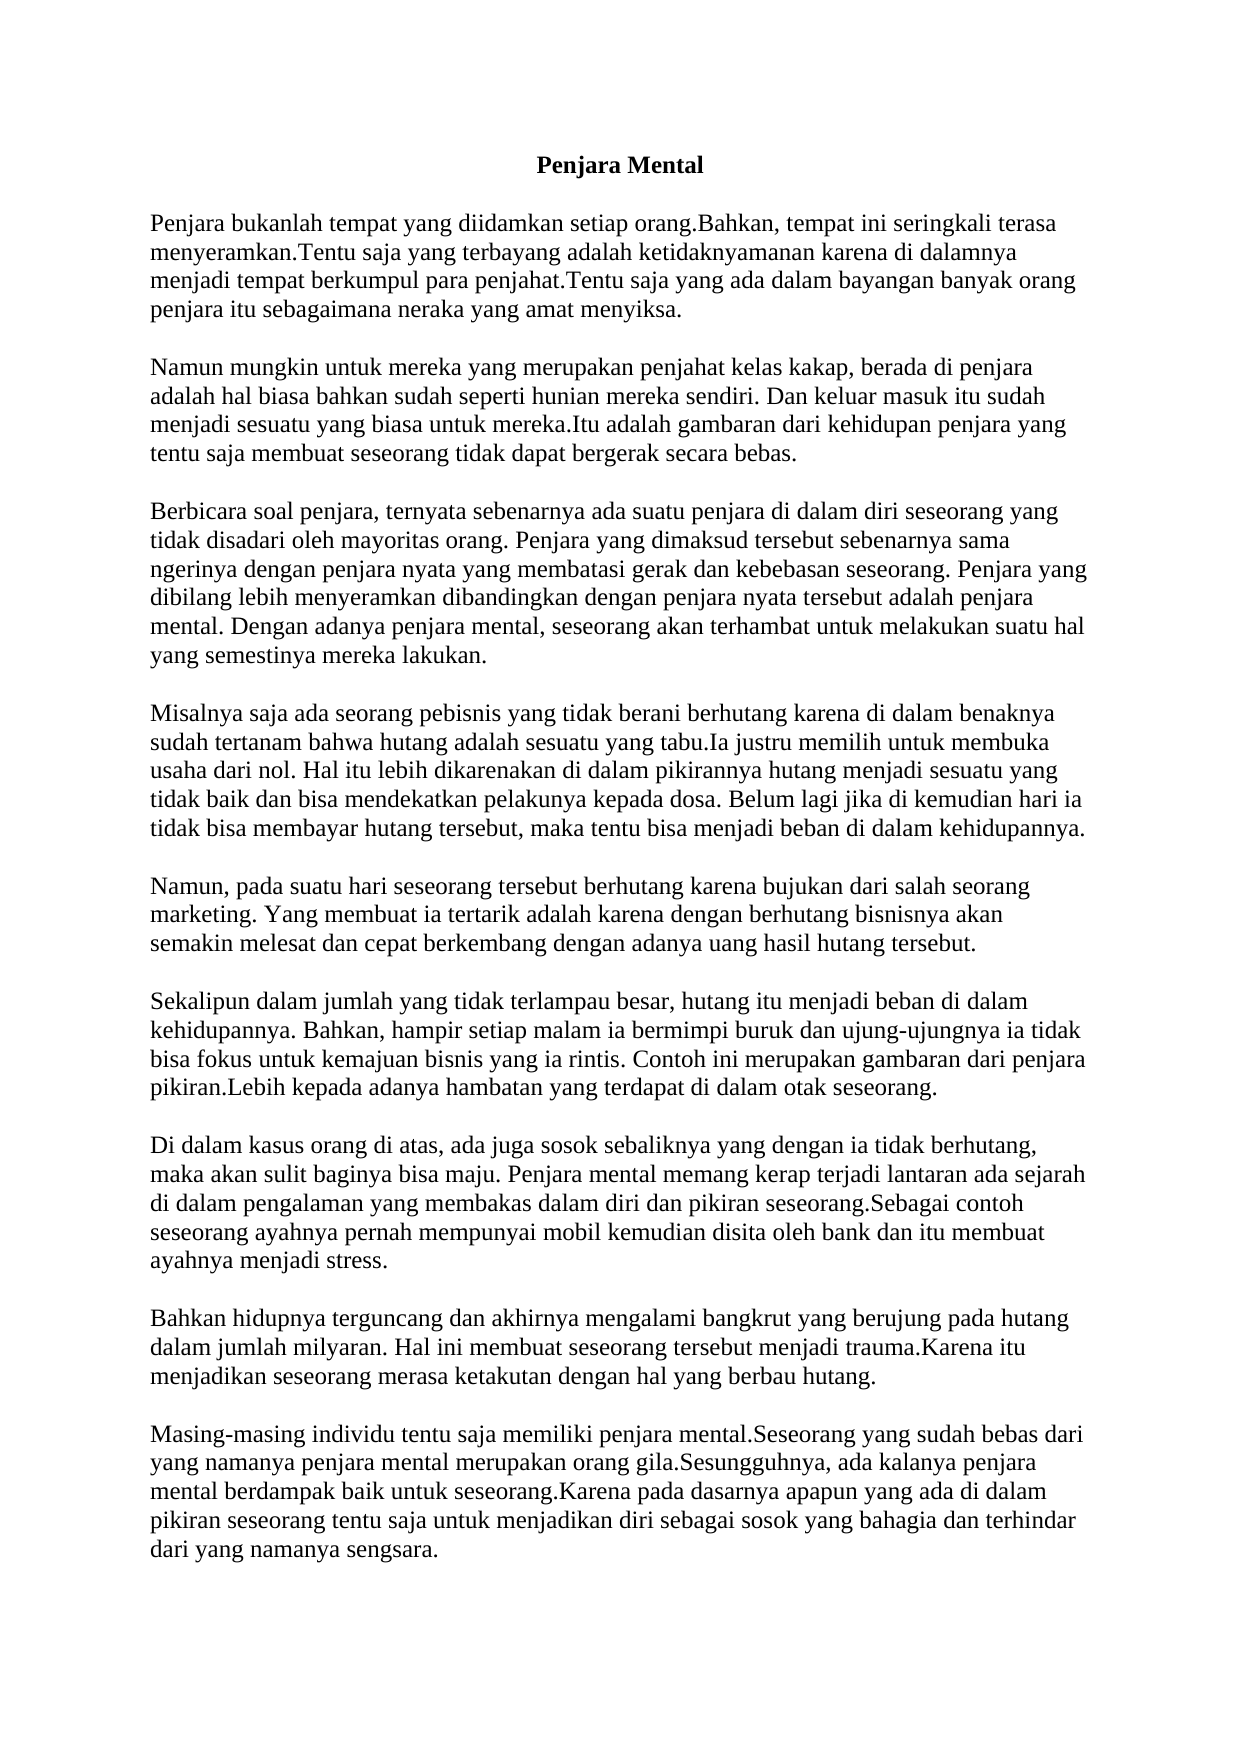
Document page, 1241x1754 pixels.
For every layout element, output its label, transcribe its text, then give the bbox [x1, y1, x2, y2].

text Namun mungkin untuk mereka yang merupakan penjahat kelas kakap, berada di penjara adalah hal biasa bahkan sudah seperti hunian mereka sendiri. Dan keluar masuk itu sudah menjadi sesuatu yang biasa untuk mereka.Itu adalah gambaran dari kehidupan penjara yang tentu saja membuat seseorang tidak dapat bergerak secara bebas. [150, 352, 1090, 467]
text Sekalipun dalam jumlah yang tidak terlampau besar, hutang itu menjadi beban di dalam kehidupannya. Bahkan, hampir setiap malam ia bermimpi buruk dan ujung-ujungnya ia tidak bisa fokus untuk kemajuan bisnis yang ia rintis. Contoh ini merupakan gambaran dari penjara pikiran.Lebih kepada adanya hambatan yang terdapat di dalam otak seseorang. [150, 986, 1090, 1101]
text Namun, pada suatu hari seseorang tersebut berhutang karena bujukan dari salah seorang marketing. Yang membuat ia tertarik adalah karena dengan berhutang bisnisnya akan semakin melesat dan cepat berkembang dengan adanya uang hasil hutang tersebut. [150, 871, 1090, 957]
text Penjara bukanlah tempat yang diidamkan setiap orang.Bahkan, tempat ini seringkali terasa menyeramkan.Tentu saja yang terbayang adalah ketidaknyamanan karena di dalamnya menjadi tempat berkumpul para penjahat.Tentu saja yang ada dalam bayangan banyak orang penjara itu sebagaimana neraka yang amat menyiksa. [150, 208, 1090, 323]
text Berbicara soal penjara, ternyata sebenarnya ada suatu penjara di dalam diri seseorang yang tidak disadari oleh mayoritas orang. Penjara yang dimaksud tersebut sebenarnya sama ngerinya dengan penjara nyata yang membatasi gerak dan kebebasan seseorang. Penjara yang dibilang lebih menyeramkan dibandingkan dengan penjara nyata tersebut adalah penjara mental. Dengan adanya penjara mental, seseorang akan terhambat untuk melakukan suatu hal yang semestinya mereka lakukan. [150, 496, 1090, 669]
text Bahkan hidupnya terguncang dan akhirnya mengalami bangkrut yang berujung pada hutang dalam jumlah milyaran. Hal ini membuat seseorang tersebut menjadi trauma.Karena itu menjadikan seseorang merasa ketakutan dengan hal yang berbau hutang. [150, 1303, 1090, 1389]
text Di dalam kasus orang di atas, ada juga sosok sebaliknya yang dengan ia tidak berhutang, maka akan sulit baginya bisa maju. Penjara mental memang kerap terjadi lantaran ada sejarah di dalam pengalaman yang membakas dalam diri dan pikiran seseorang.Sebagai contoh seseorang ayahnya pernah mempunyai mobil kemudian disita oleh bank dan itu membuat ayahnya menjadi stress. [150, 1130, 1090, 1274]
text Masing-masing individu tentu saja memiliki penjara mental.Seseorang yang sudah bebas dari yang namanya penjara mental merupakan orang gila.Sesungguhnya, ada kalanya penjara mental berdampak baik untuk seseorang.Karena pada dasarnya apapun yang ada di dalam pikiran seseorang tentu saja untuk menjadikan diri sebagai sosok yang bahagia dan terhindar dari yang namanya sengsara. [150, 1419, 1090, 1562]
text Misalnya saja ada seorang pebisnis yang tidak berani berhutang karena di dalam benaknya sudah tertanam bahwa hutang adalah sesuatu yang tabu.Ia justru memilih untuk membuka usaha dari nol. Hal itu lebih dikarenakan di dalam pikirannya hutang menjadi sesuatu yang tidak baik dan bisa mendekatkan pelakunya kepada dosa. Belum lagi jika di kemudian hari ia tidak bisa membayar hutang tersebut, maka tentu bisa menjadi beban di dalam kehidupannya. [150, 698, 1090, 842]
text Penjara Mental [150, 150, 1090, 179]
